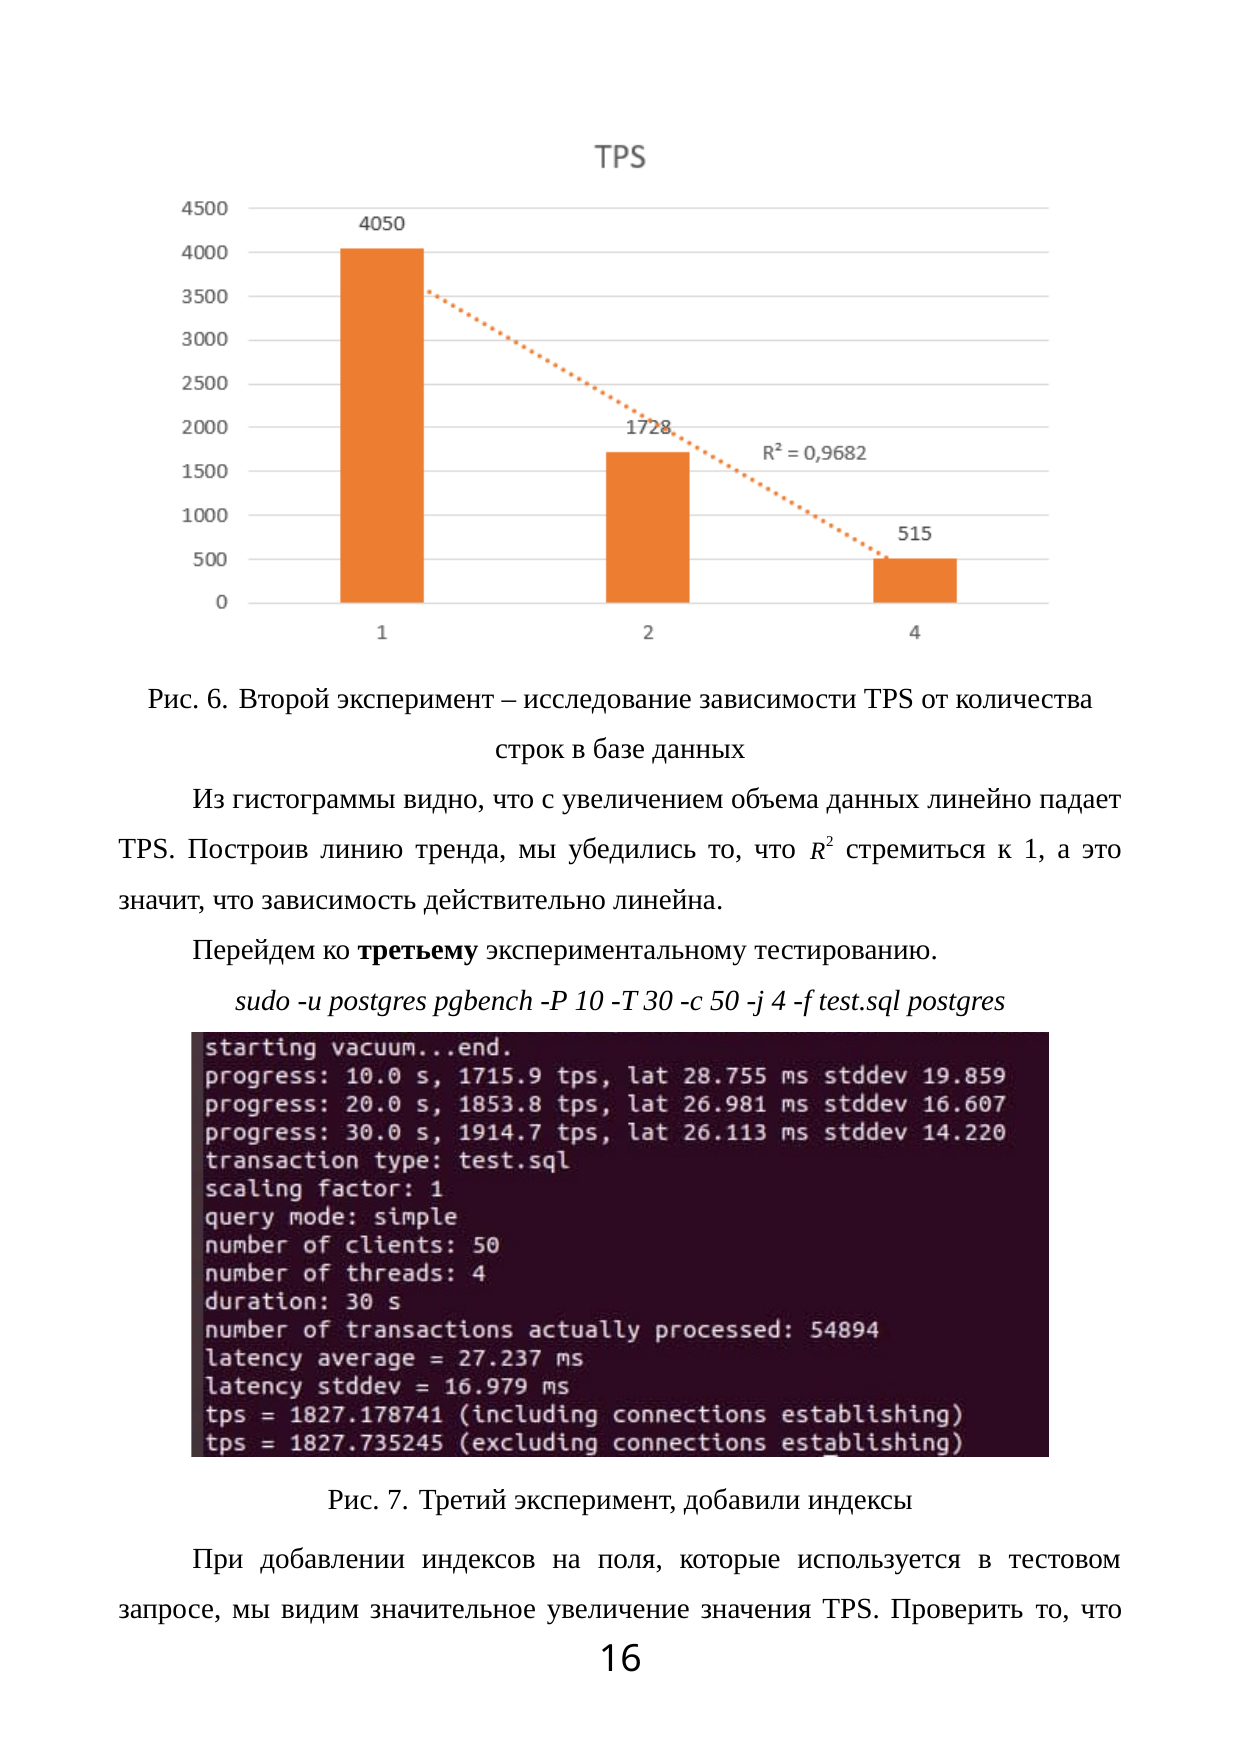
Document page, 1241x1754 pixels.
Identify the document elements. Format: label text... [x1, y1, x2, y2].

text Рис. 6. Второй эксперимент – исследование зависимости TPS от количества строк в базе данных [118, 681, 1122, 764]
picture [169, 118, 1071, 656]
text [118, 1541, 1122, 1625]
picture [191, 1032, 1049, 1457]
list sudo -u postgres pgbench -P 10 -T 30 -c 50 -j 4 -f test.sql postgres [118, 983, 1122, 1016]
list Перейдем ко третьему экспериментальному тестированию. [118, 932, 1122, 966]
text Рис. 7. Третий эксперимент, добавили индексы [118, 1482, 1122, 1516]
text Из гистограммы видно, что с увеличением объема данных линейно падает TPS. Построив линию тренда, мы убедились то, что стремиться к 1, а это значит, что зависимость действительно линейна. [118, 781, 1122, 916]
